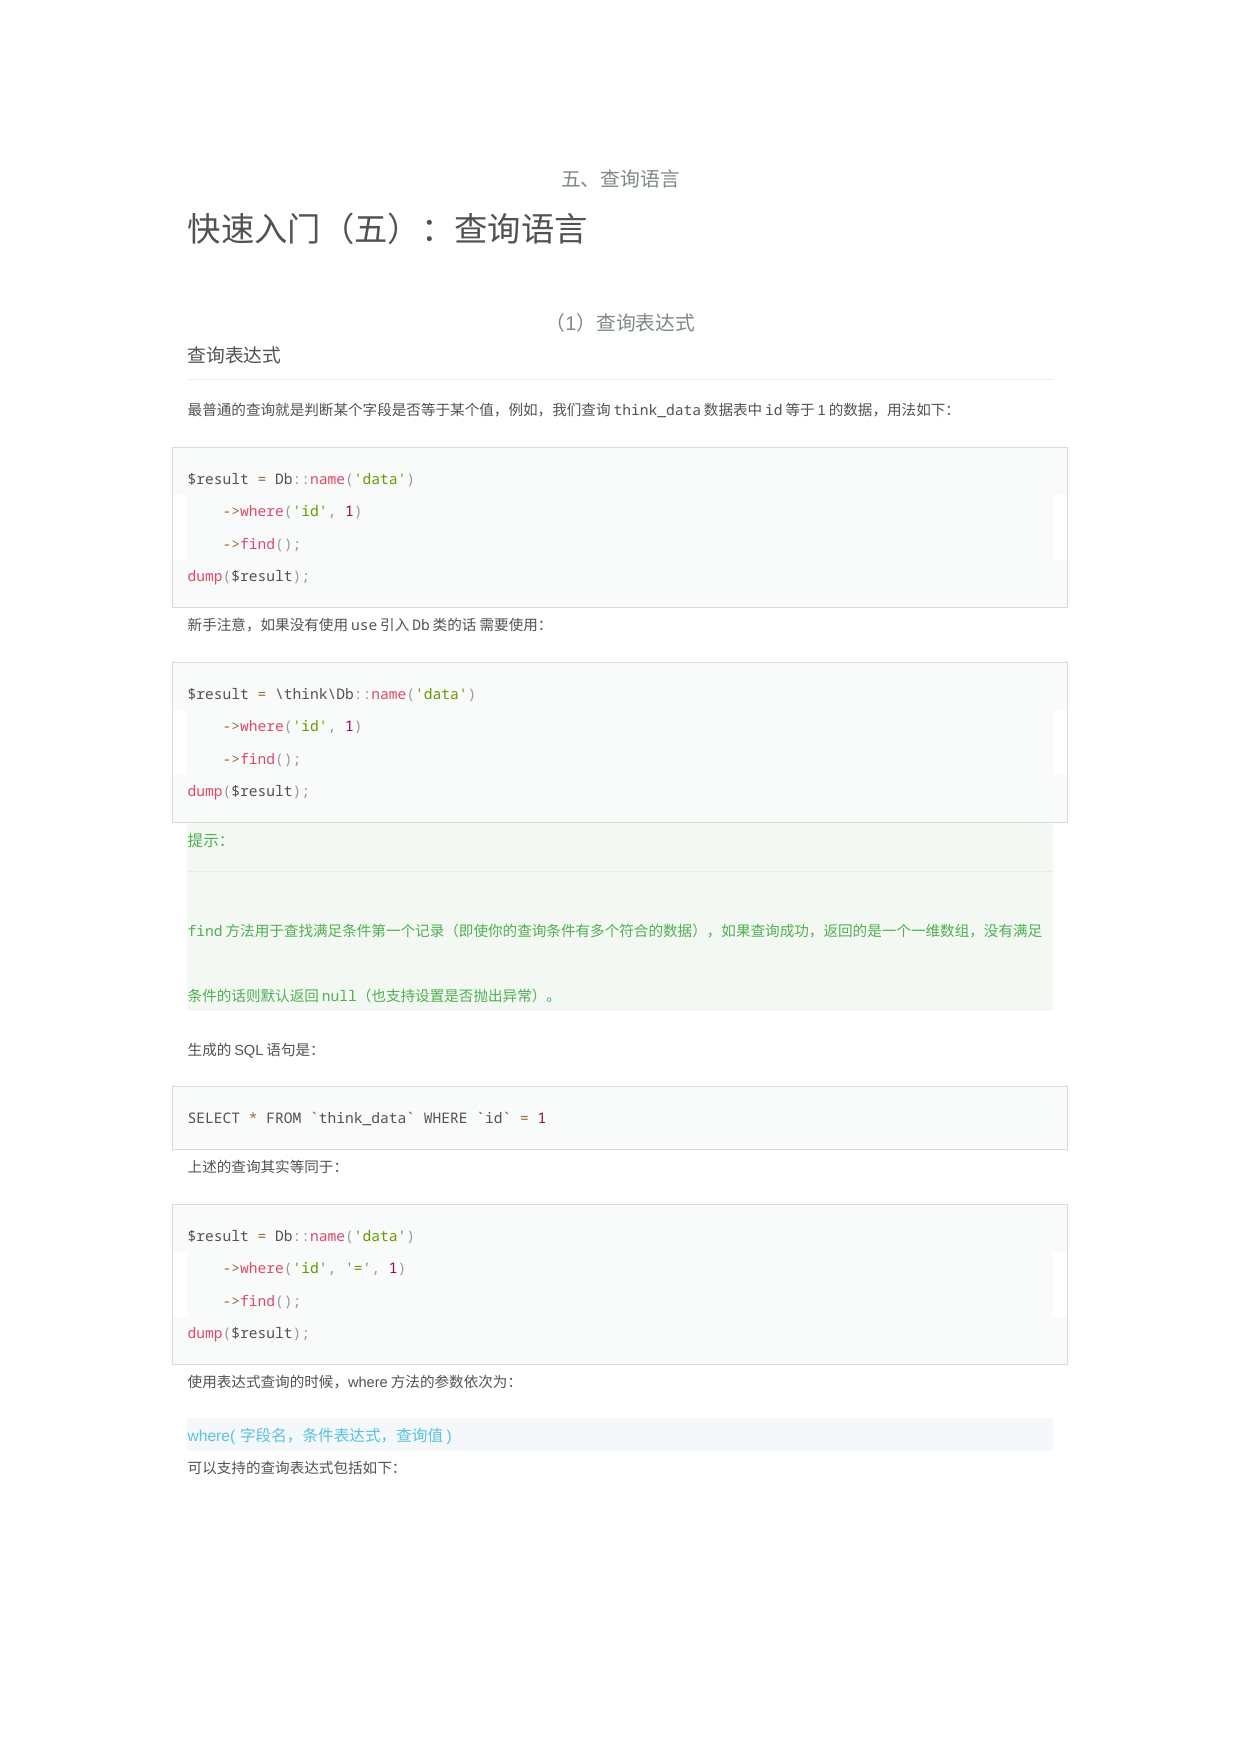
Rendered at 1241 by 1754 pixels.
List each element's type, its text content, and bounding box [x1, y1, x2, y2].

text 五、查询语言 [187, 162, 1053, 194]
text 最普通的查询就是判断某个字段是否等于某个值，例如，我们查询think_data数据表中id等于1的数据，用法如下： [187, 393, 1053, 426]
text 使用表达式查询的时候，where方法的参数依次为： [187, 1365, 1053, 1397]
text $result = \think\Db::name('data') [173, 663, 1067, 710]
text ->where('id', '=', 1) [187, 1252, 1053, 1284]
text 上述的查询其实等同于： [187, 1150, 1053, 1182]
text where( 字段名，条件表达式，查询值 ) [187, 1418, 1053, 1451]
text ->find(); [187, 742, 1053, 759]
text 查询表达式 [187, 338, 1053, 380]
text ->find(); [187, 1284, 1053, 1301]
text $result = Db::name('data') [173, 1205, 1067, 1252]
text $result = Db::name('data') [173, 448, 1067, 495]
text 生成的SQL语句是： [187, 1033, 1053, 1065]
text ->where('id', 1) [187, 495, 1053, 527]
text 快速入门（五）：查询语言 [187, 194, 1053, 259]
text dump($result); [173, 544, 1067, 607]
text 提示： [187, 823, 1053, 856]
text （1）查询表达式 [187, 305, 1053, 338]
text dump($result); [173, 1301, 1067, 1364]
text 可以支持的查询表达式包括如下： [187, 1451, 1053, 1483]
text ->find(); [187, 527, 1053, 544]
text find方法用于查找满足条件第一个记录（即使你的查询条件有多个符合的数据），如果查询成功，返回的是一个一维数组，没有满足条件的话则默认返回null（也支持设置是否抛出异常）。 [187, 914, 1053, 1011]
text SELECT * FROM `think_data` WHERE `id` = 1 [173, 1087, 1067, 1149]
text 新手注意，如果没有使用use引入Db类的话 需要使用： [187, 608, 1053, 641]
text dump($result); [173, 759, 1067, 822]
text ->where('id', 1) [187, 710, 1053, 742]
